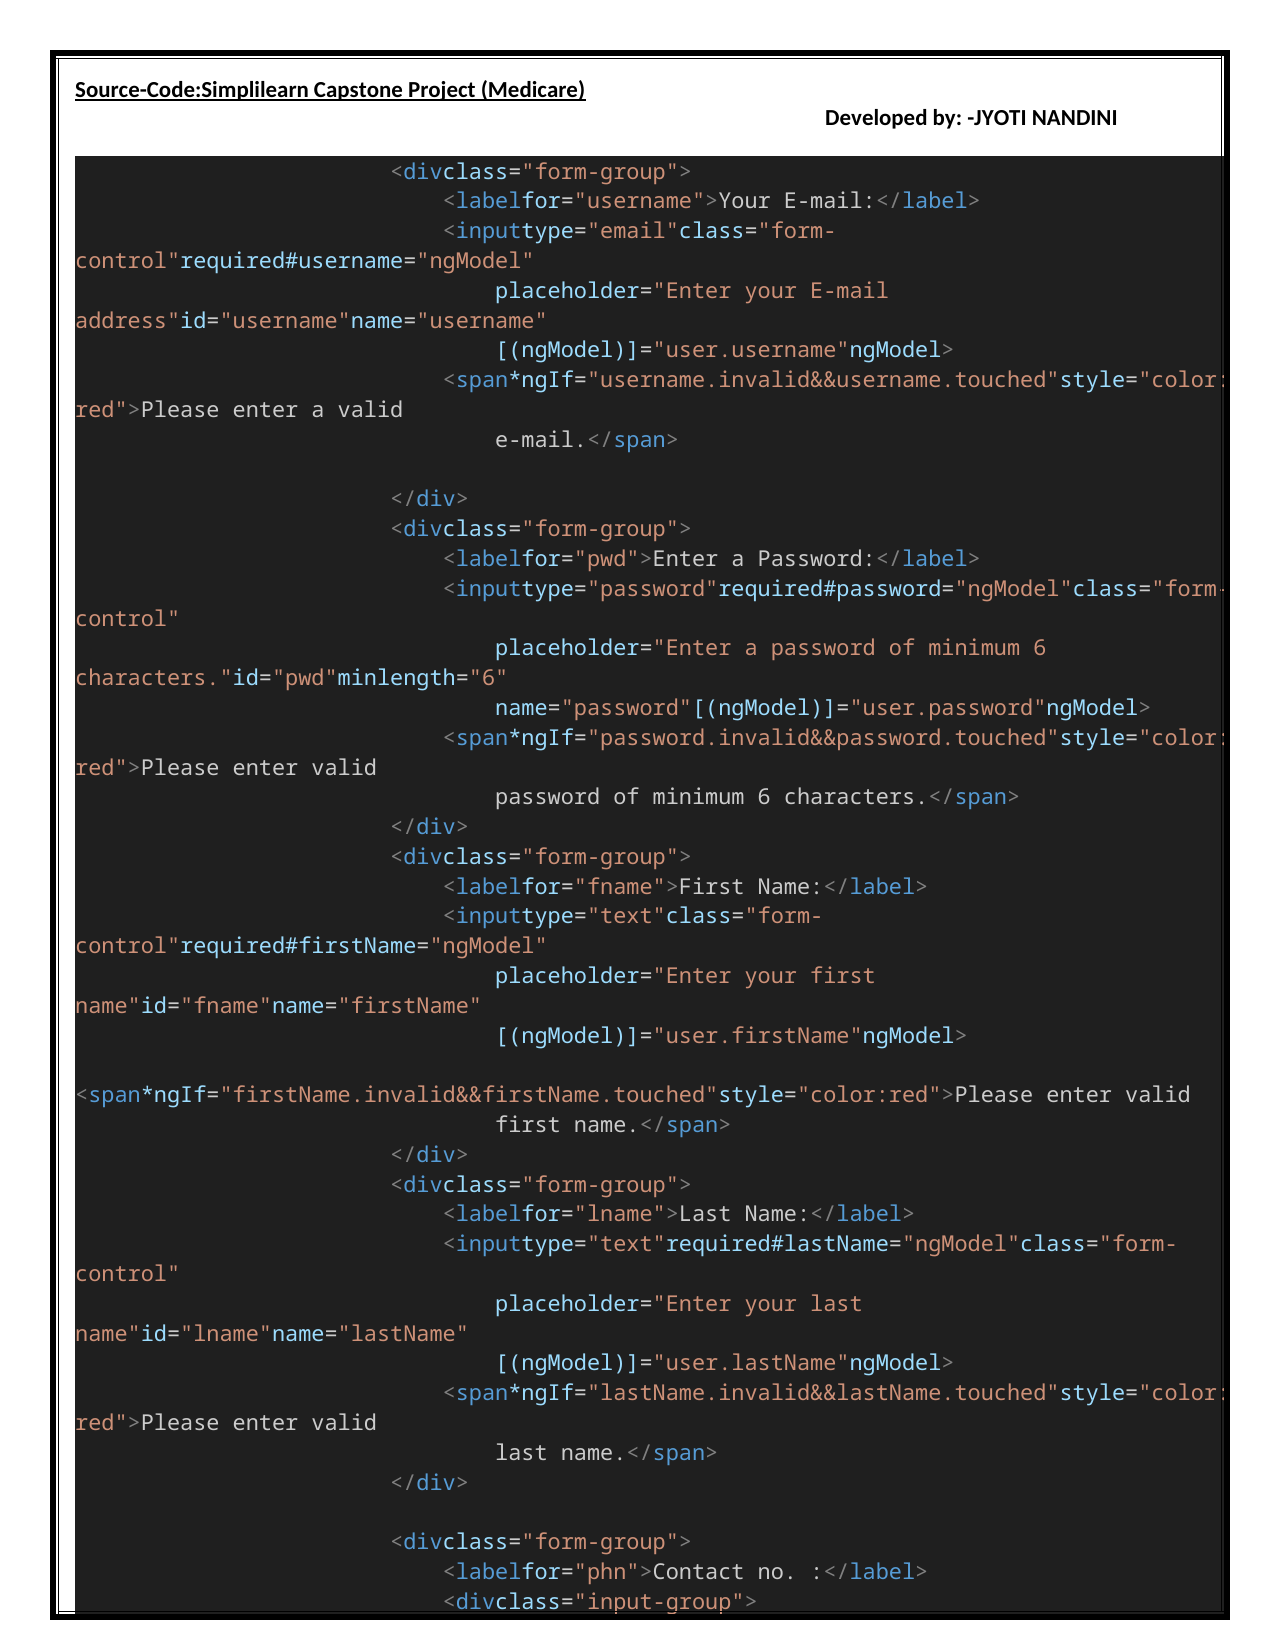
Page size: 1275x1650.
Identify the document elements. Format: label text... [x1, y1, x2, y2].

text [(ngModel)]="user.lastName"ngModel> [75, 1347, 1221, 1377]
text </div> [75, 483, 1221, 513]
text <span*ngIf="password.invalid&&password.touched"style="color: red">Please enter valid [75, 722, 1221, 781]
text placeholder="Enter your E-mail address"id="username"name="username" [75, 275, 1221, 334]
text <labelfor="username">Your E-mail:</label> [75, 186, 1221, 215]
text <inputtype="password"required#password="ngModel"class="form-control" [75, 573, 1221, 632]
text placeholder="Enter your last name"id="lname"name="lastName" [75, 1288, 1221, 1347]
text </div> [75, 1139, 1221, 1169]
text <divclass="form-group"> [75, 1526, 1221, 1556]
text <inputtype="email"class="form-control"required#username="ngModel" [75, 215, 1221, 275]
text </div> [75, 811, 1221, 841]
text <labelfor="pwd">Enter a Password:</label> [75, 543, 1221, 573]
text <inputtype="text"class="form-control"required#firstName="ngModel" [75, 901, 1221, 960]
text <divclass="form-group"> [75, 1169, 1221, 1198]
text password of minimum 6 characters.</span> [75, 781, 1221, 811]
text <labelfor="lname">Last Name:</label> [75, 1198, 1221, 1228]
text placeholder="Enter a password of minimum 6 characters."id="pwd"minlength="6" [75, 632, 1221, 692]
text <span*ngIf="firstName.invalid&&firstName.touched"style="color:red">Please enter valid [75, 1049, 1221, 1109]
text [(ngModel)]="user.username"ngModel> [75, 334, 1221, 364]
text <span*ngIf="username.invalid&&username.touched"style="color: red">Please enter a valid [75, 364, 1221, 424]
text <divclass="input-group"> [75, 1586, 1221, 1611]
text <divclass="form-group"> [75, 513, 1221, 543]
text <divclass="form-group"> [75, 156, 1221, 186]
text <inputtype="text"required#lastName="ngModel"class="form-control" [75, 1228, 1221, 1288]
text name="password"[(ngModel)]="user.password"ngModel> [75, 692, 1221, 722]
text </div> [75, 1467, 1221, 1496]
text e-mail.</span> [75, 424, 1221, 454]
text <span*ngIf="lastName.invalid&&lastName.touched"style="color: red">Please enter valid [75, 1377, 1221, 1437]
text <labelfor="fname">First Name:</label> [75, 871, 1221, 901]
text <labelfor="phn">Contact no. :</label> [75, 1556, 1221, 1586]
text last name.</span> [75, 1437, 1221, 1467]
text [(ngModel)]="user.firstName"ngModel> [75, 1020, 1221, 1049]
text <divclass="form-group"> [75, 841, 1221, 871]
text placeholder="Enter your first name"id="fname"name="firstName" [75, 960, 1221, 1020]
text first name.</span> [75, 1109, 1221, 1139]
